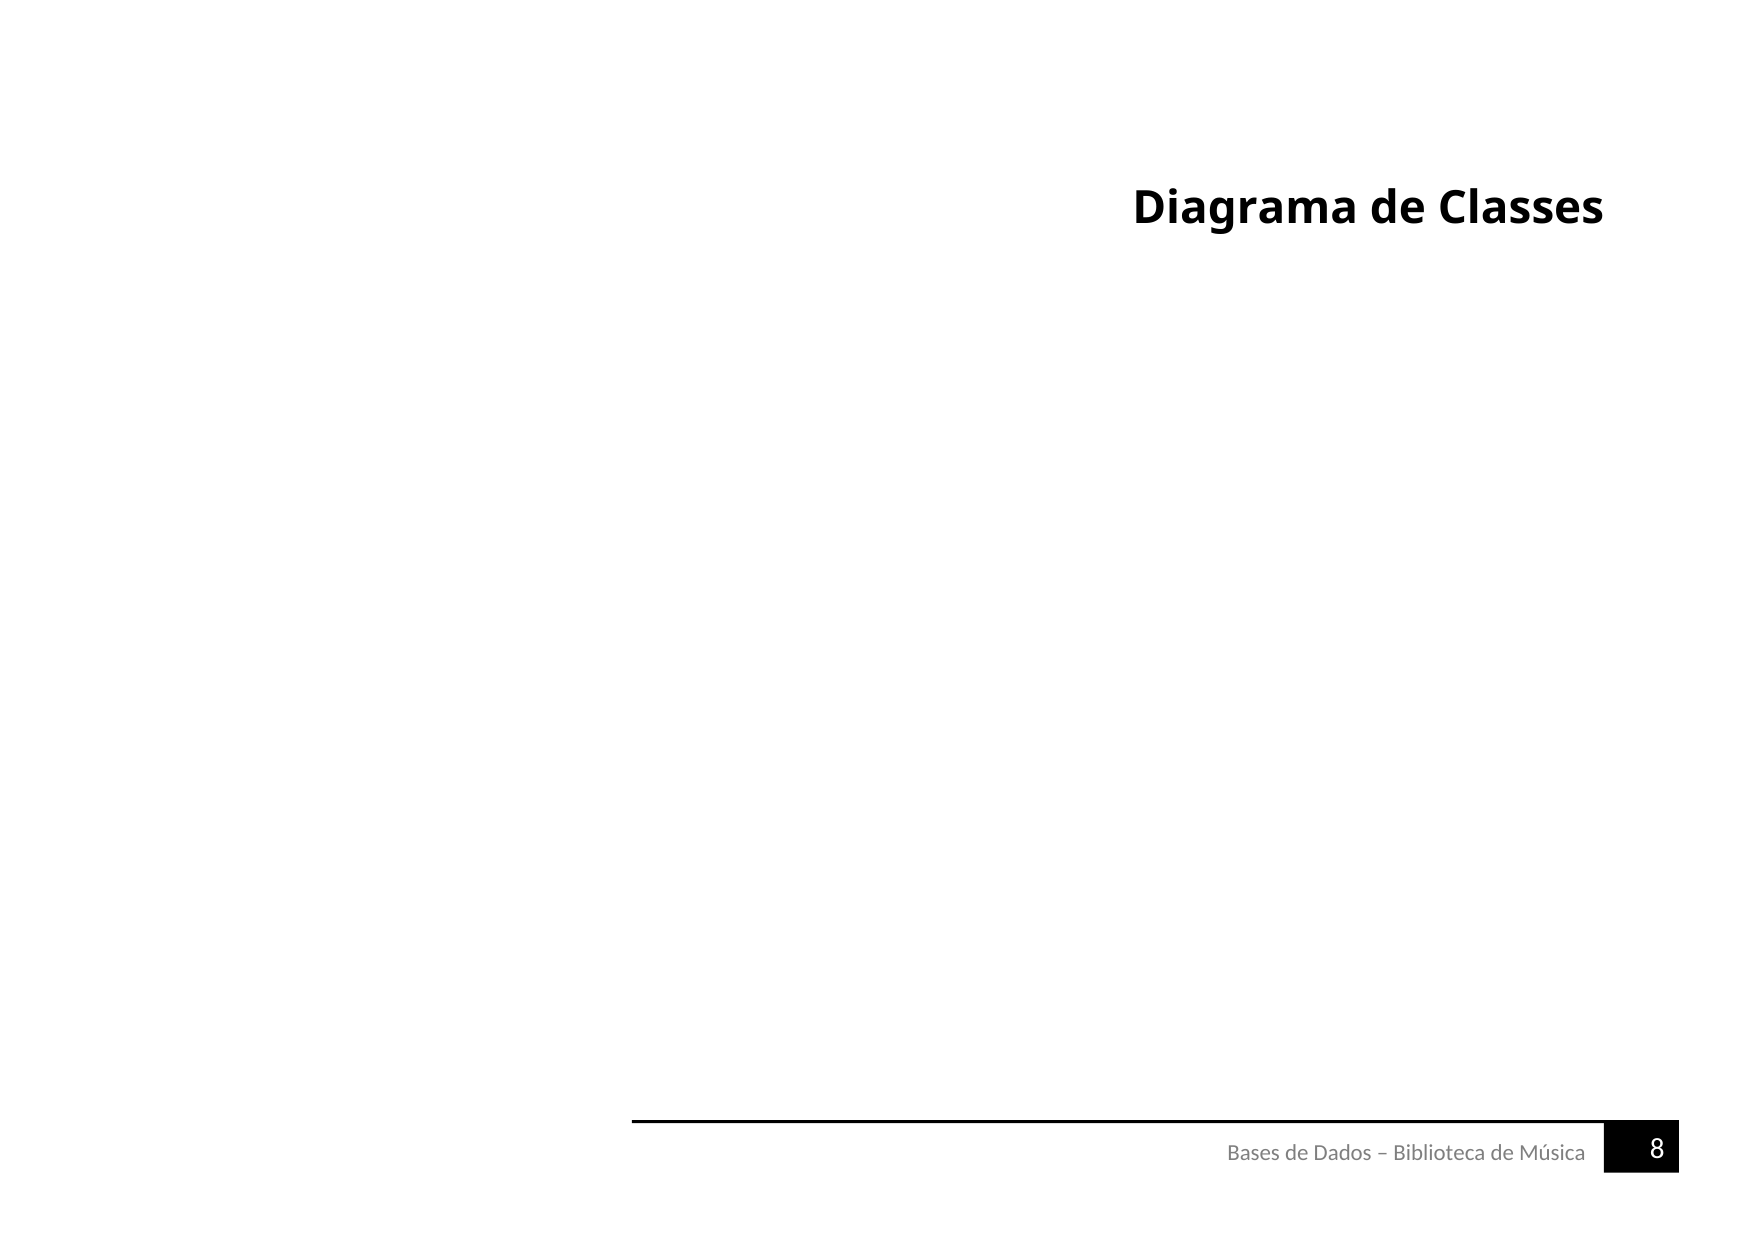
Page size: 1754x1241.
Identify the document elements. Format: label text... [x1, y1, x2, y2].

text Diagrama de Classes [150, 175, 1604, 237]
